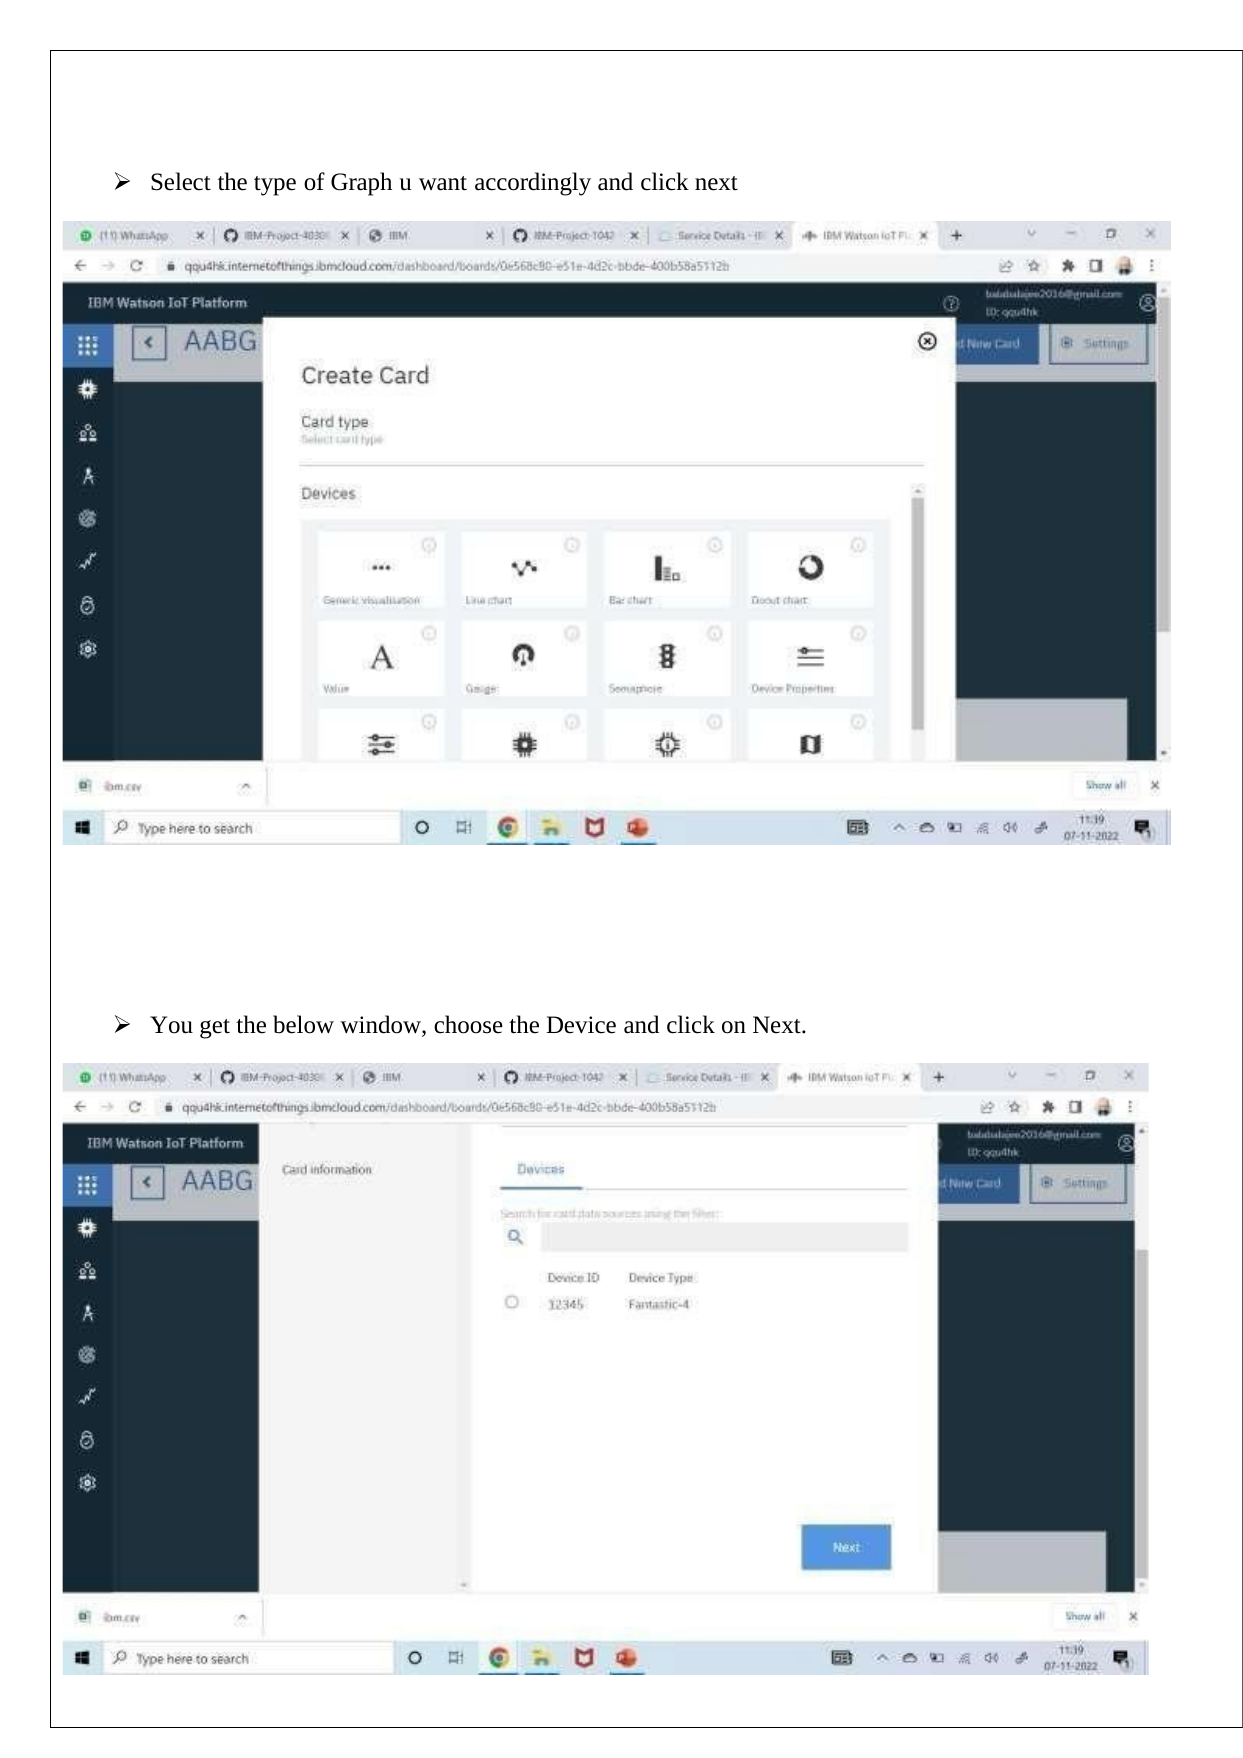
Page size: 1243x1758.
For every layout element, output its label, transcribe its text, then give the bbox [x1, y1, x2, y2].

picture [62, 221, 1171, 845]
picture [62, 1063, 1149, 1675]
list Select the type of Graph u want accordingly and click next [112, 167, 1242, 196]
list You get the below window, choose the Device and click on Next. [112, 1011, 1242, 1039]
